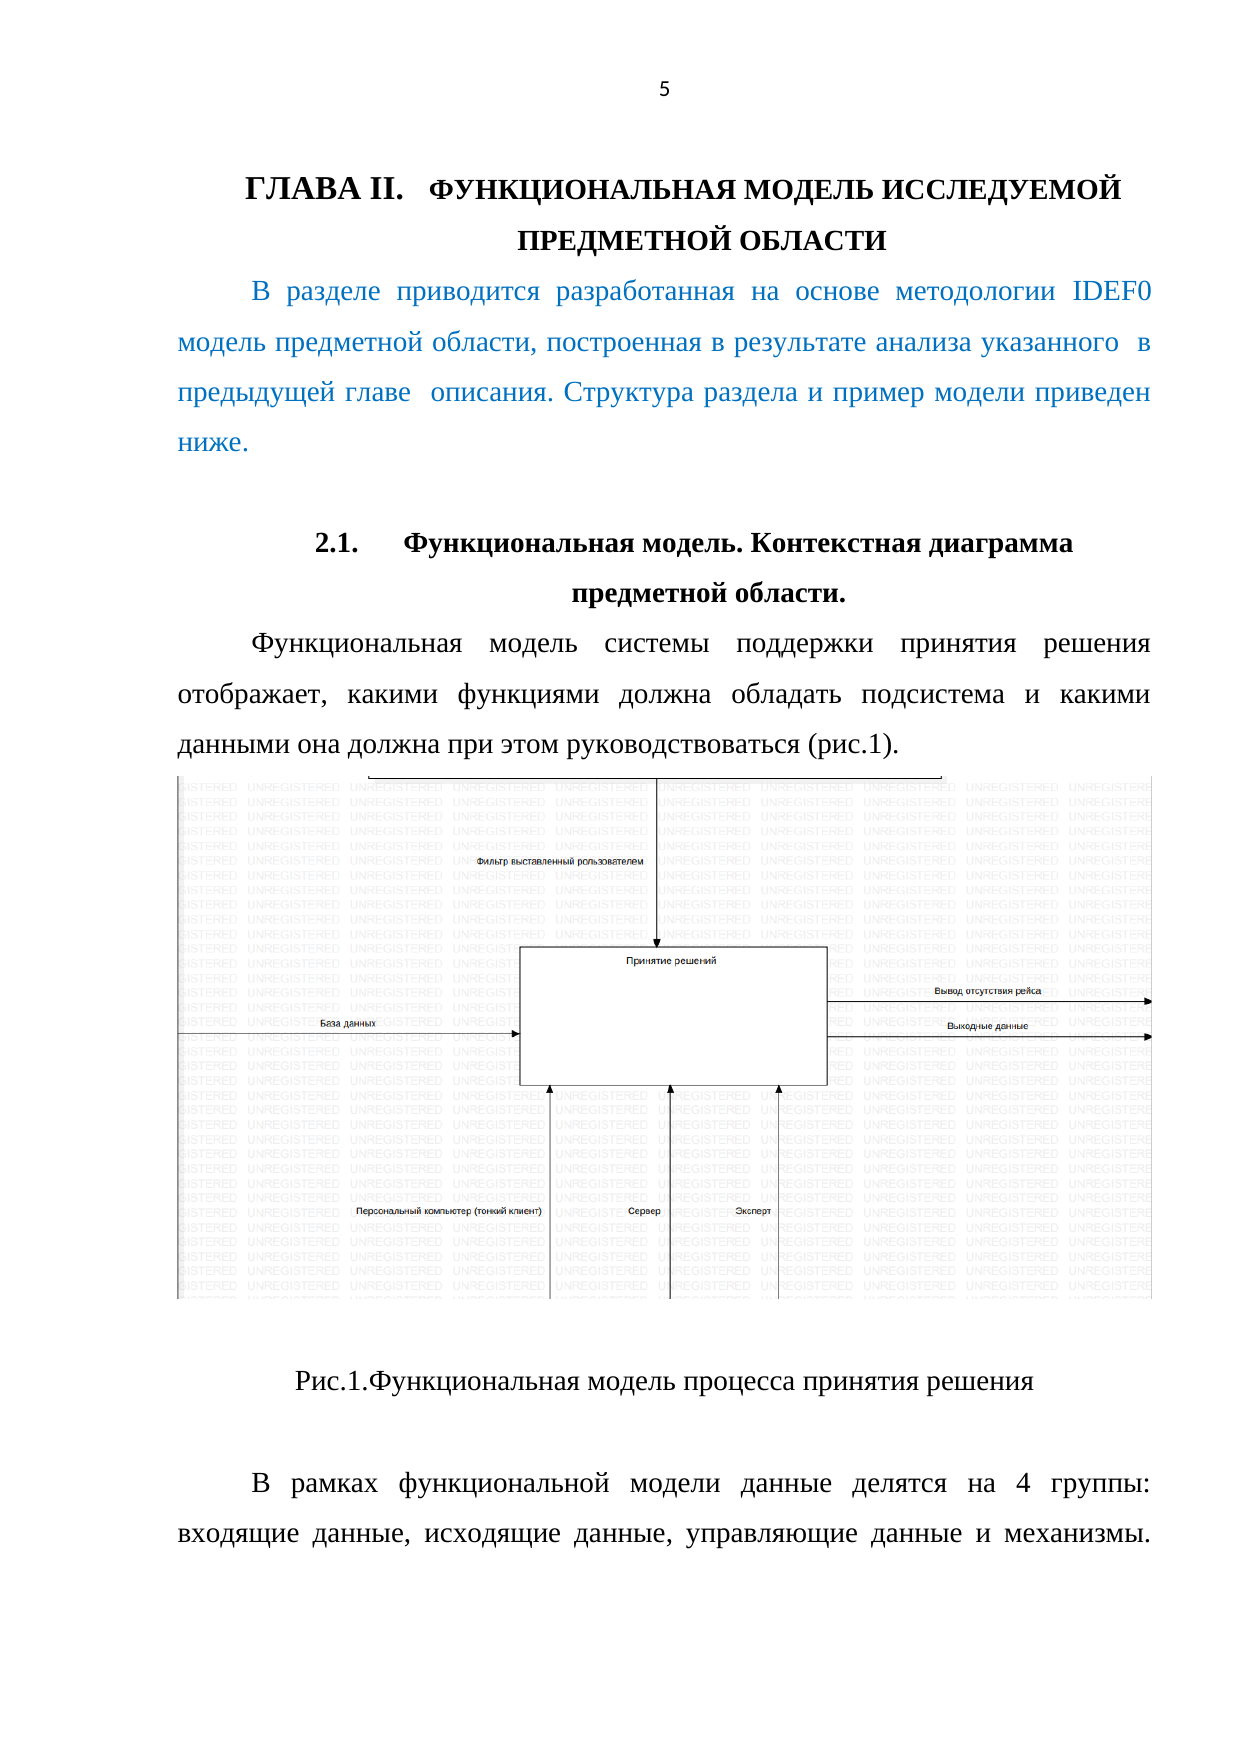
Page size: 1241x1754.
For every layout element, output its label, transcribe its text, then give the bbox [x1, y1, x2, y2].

text Рис.1.Функциональная модель процесса принятия решения [177, 1363, 1152, 1397]
subtitle ФУНКЦИОНАЛЬНАЯ МОДЕЛЬ ИССЛЕДУЕМОЙ ПРЕДМЕТНОЙ ОБЛАСТИ [215, 168, 1152, 257]
subtitle Функциональная модель. Контекстная диаграмма предметной области. [236, 525, 1152, 609]
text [177, 1465, 1152, 1549]
text В разделе приводится разработанная на основе методологии IDEF0 модель предметной области, построенная в результате анализа указанного в предыдущей главе описания. Структура раздела и пример модели приведен ниже. [177, 273, 1152, 458]
text Функциональная модель системы поддержки принятия решения отображает, какими функциями должна обладать подсистема и какими данными она должна при этом руководствоваться (рис.1). [177, 625, 1152, 759]
picture [177, 776, 1152, 1299]
